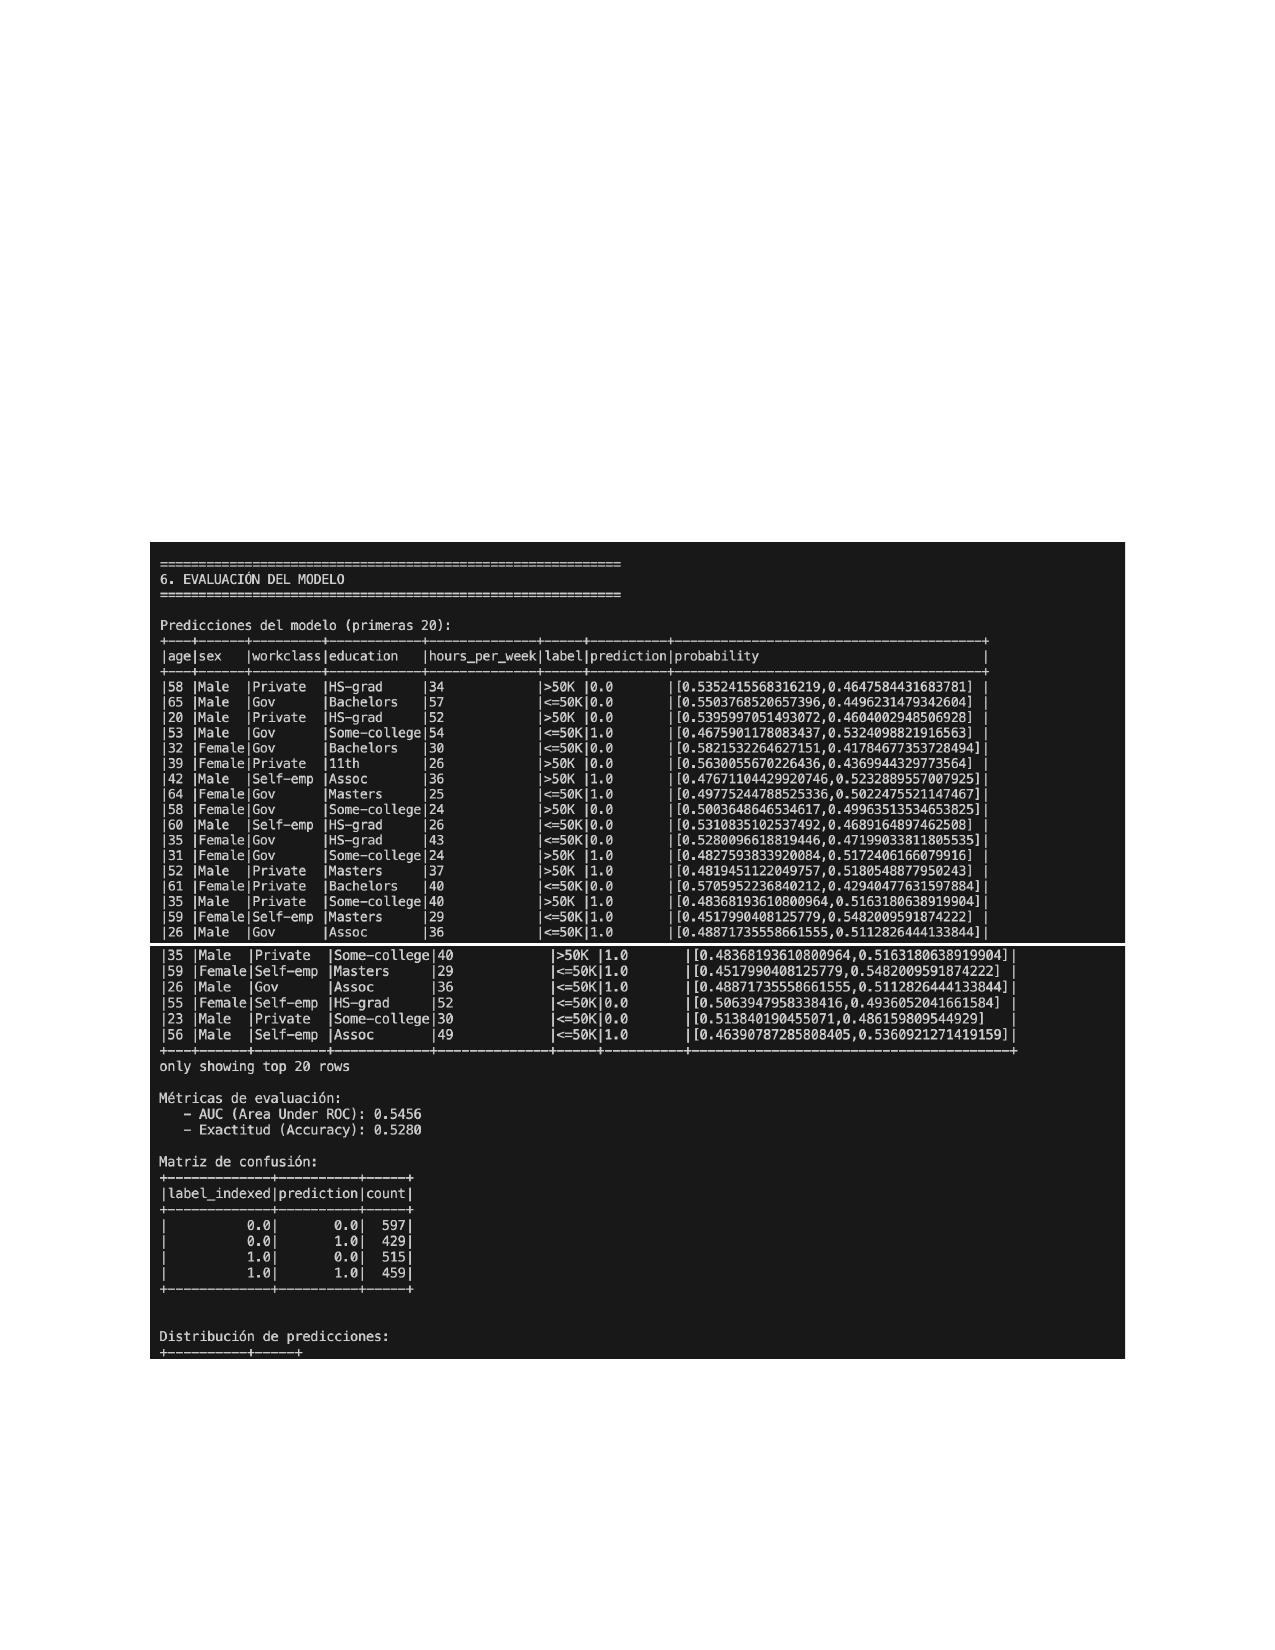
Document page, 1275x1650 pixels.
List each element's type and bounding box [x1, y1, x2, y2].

picture [150, 542, 1125, 943]
picture [150, 946, 1125, 1359]
